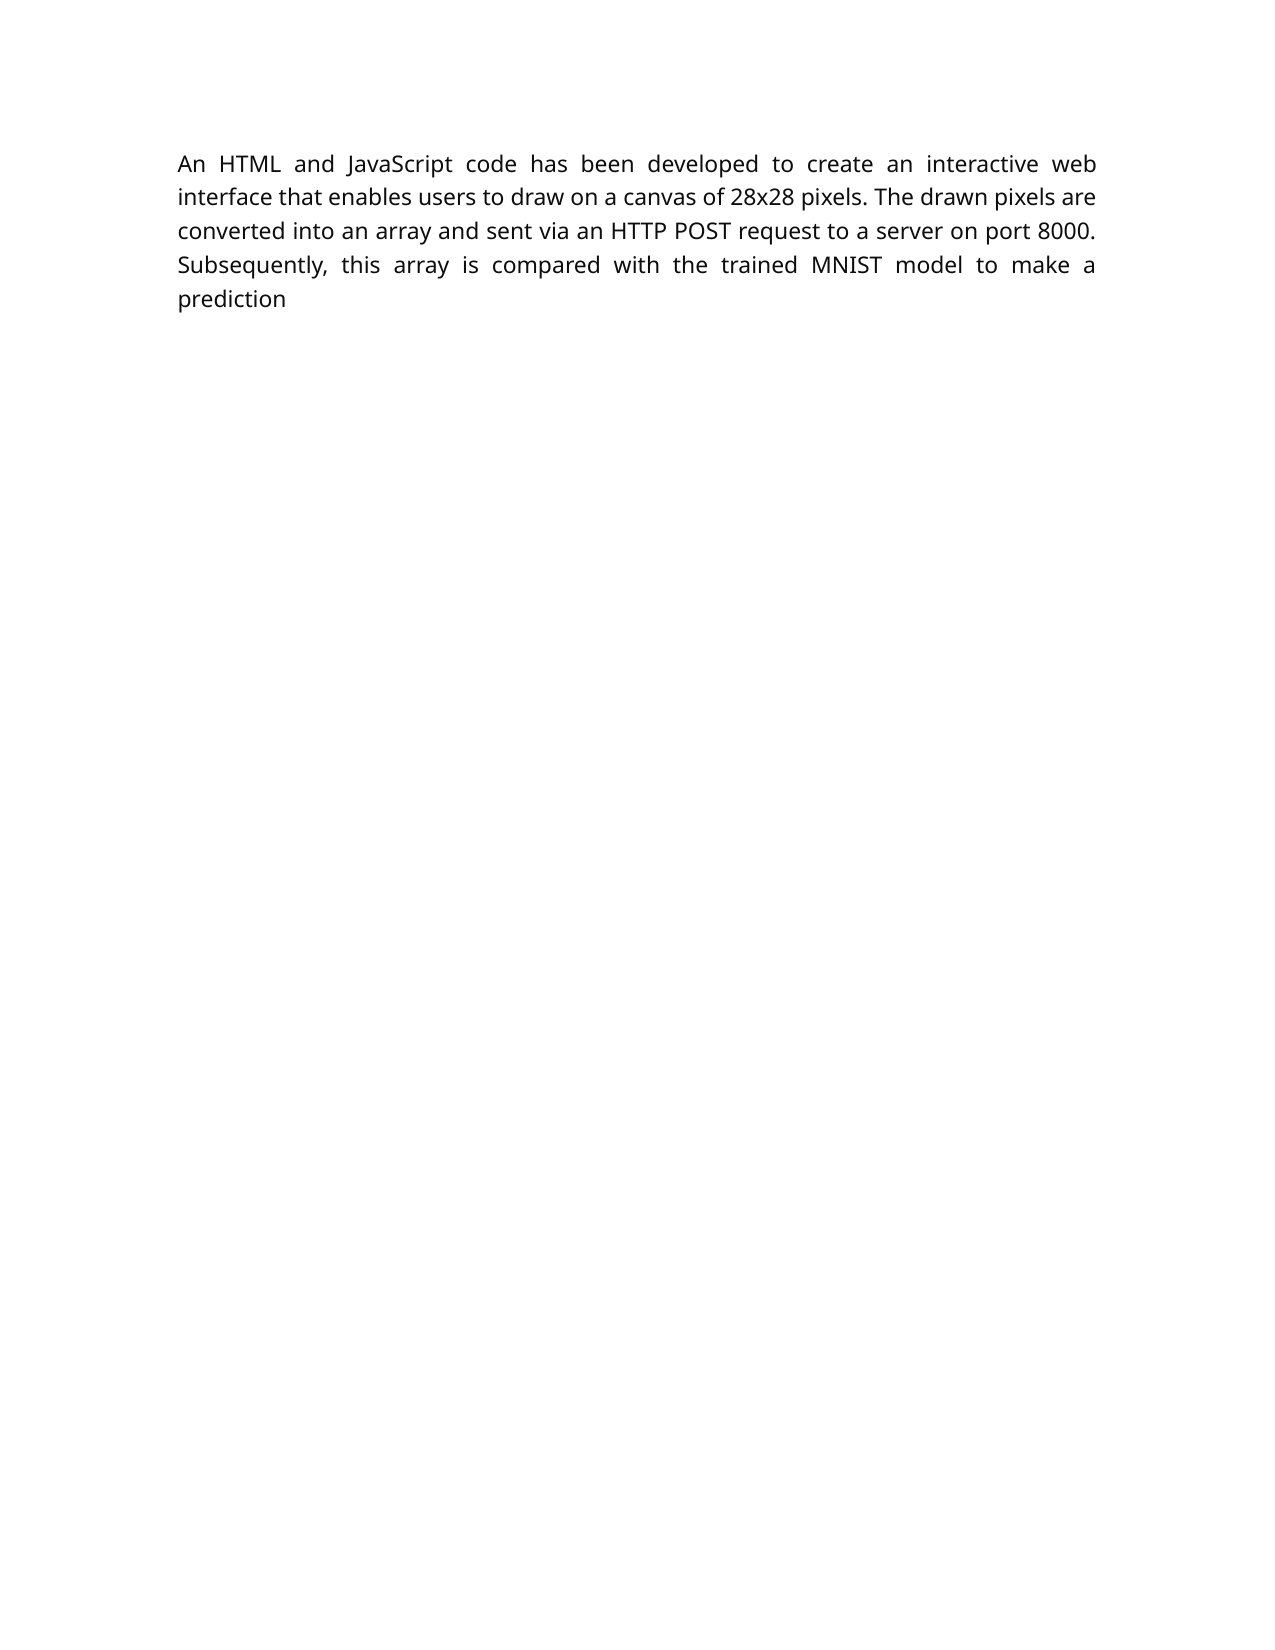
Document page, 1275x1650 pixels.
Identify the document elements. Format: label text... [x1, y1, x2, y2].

text An HTML and JavaScript code has been developed to create an interactive web interface that enables users to draw on a canvas of 28x28 pixels. The drawn pixels are converted into an array and sent via an HTTP POST request to a server on port 8000. Subsequently, this array is compared with the trained MNIST model to make a prediction [177, 280, 1098, 314]
